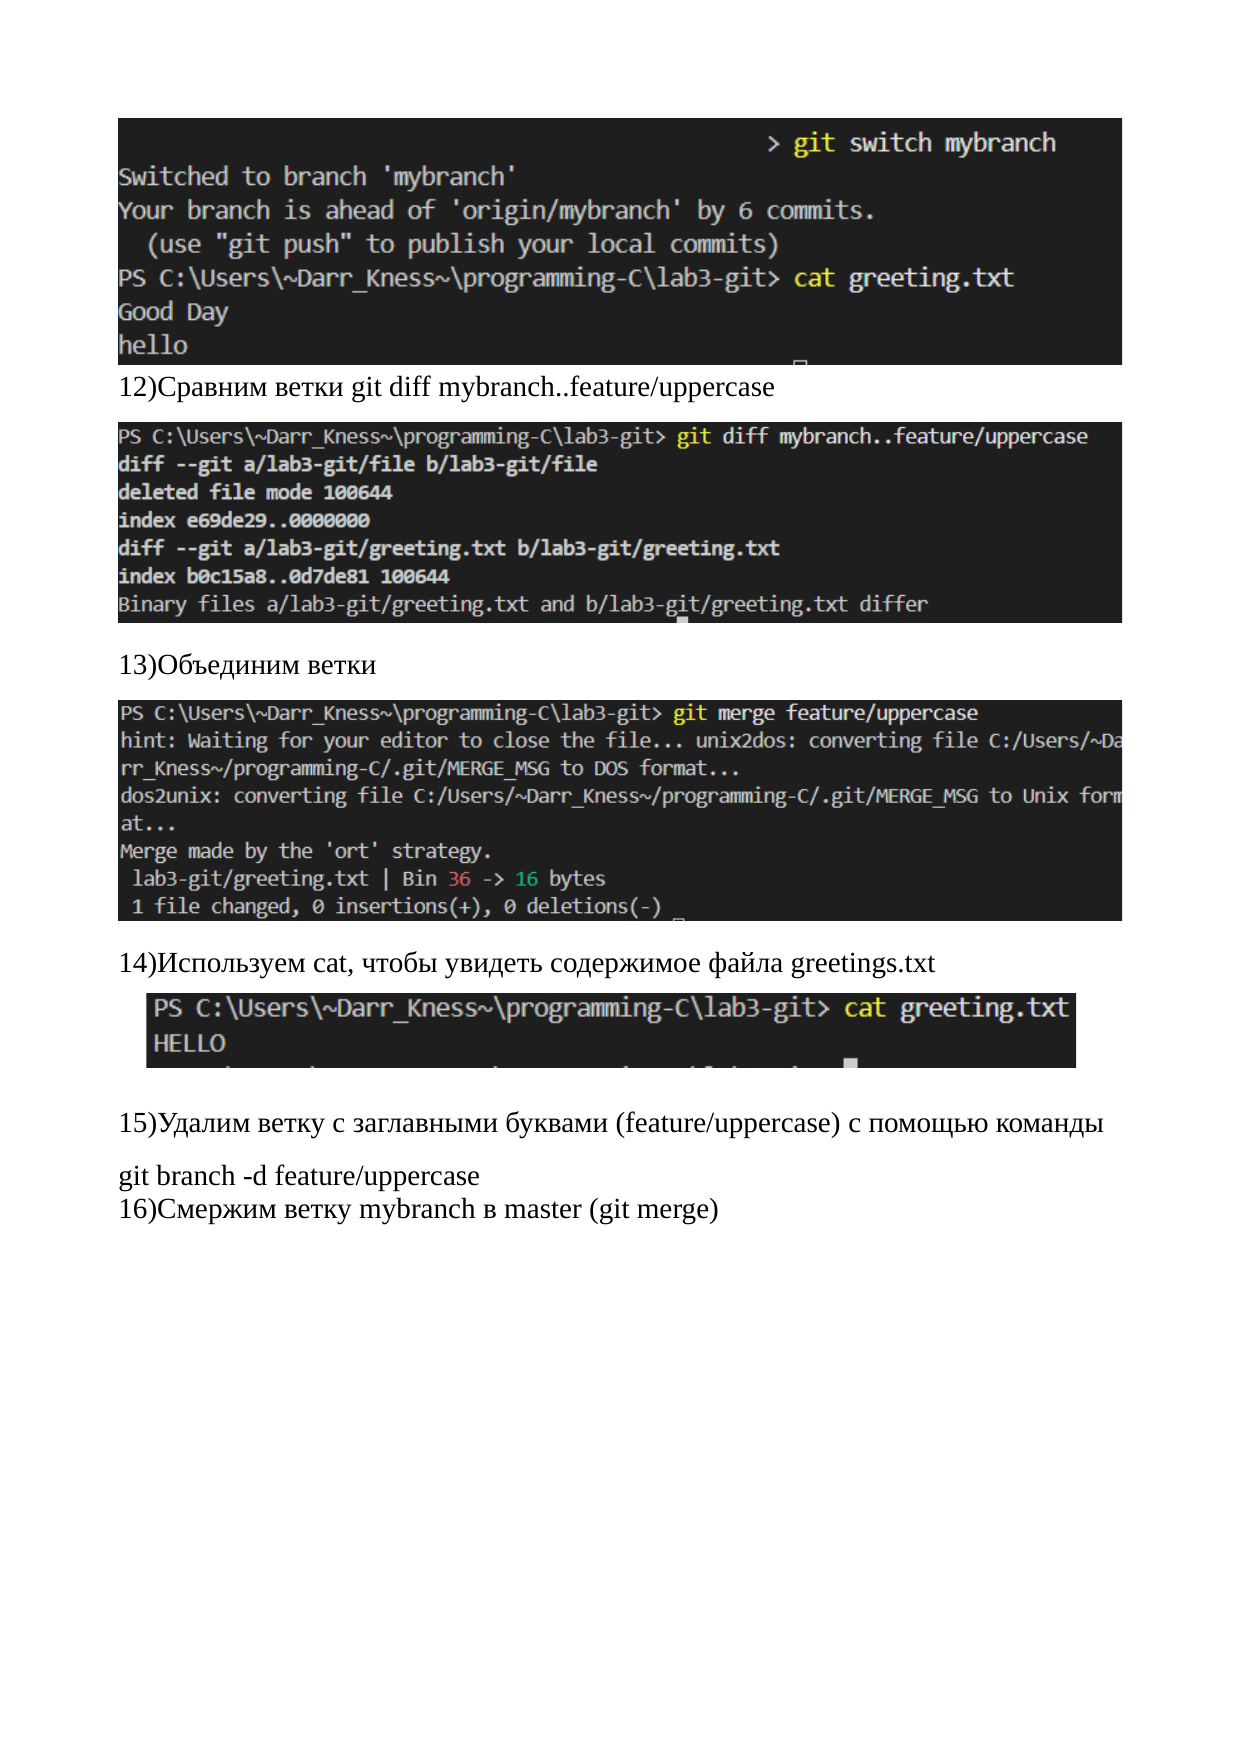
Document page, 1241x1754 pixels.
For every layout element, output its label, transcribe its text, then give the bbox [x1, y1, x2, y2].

picture [118, 118, 1123, 365]
picture [118, 700, 1123, 921]
text 13)Объединим ветки [118, 623, 1122, 681]
text 12)Сравним ветки git diff mybranch..feature/uppercase [118, 365, 1122, 403]
picture [118, 422, 1123, 623]
text 16)Смержим ветку mybranch в master (git merge) [118, 1191, 1122, 1225]
text git branch -d feature/uppercase [118, 1158, 1122, 1191]
text 14)Используем cat, чтобы увидеть содержимое файла greetings.txt [118, 921, 1122, 979]
picture [146, 993, 1077, 1068]
text 15)Удалим ветку с заглавными буквами (feature/uppercase) с помощью команды [118, 1105, 1122, 1138]
